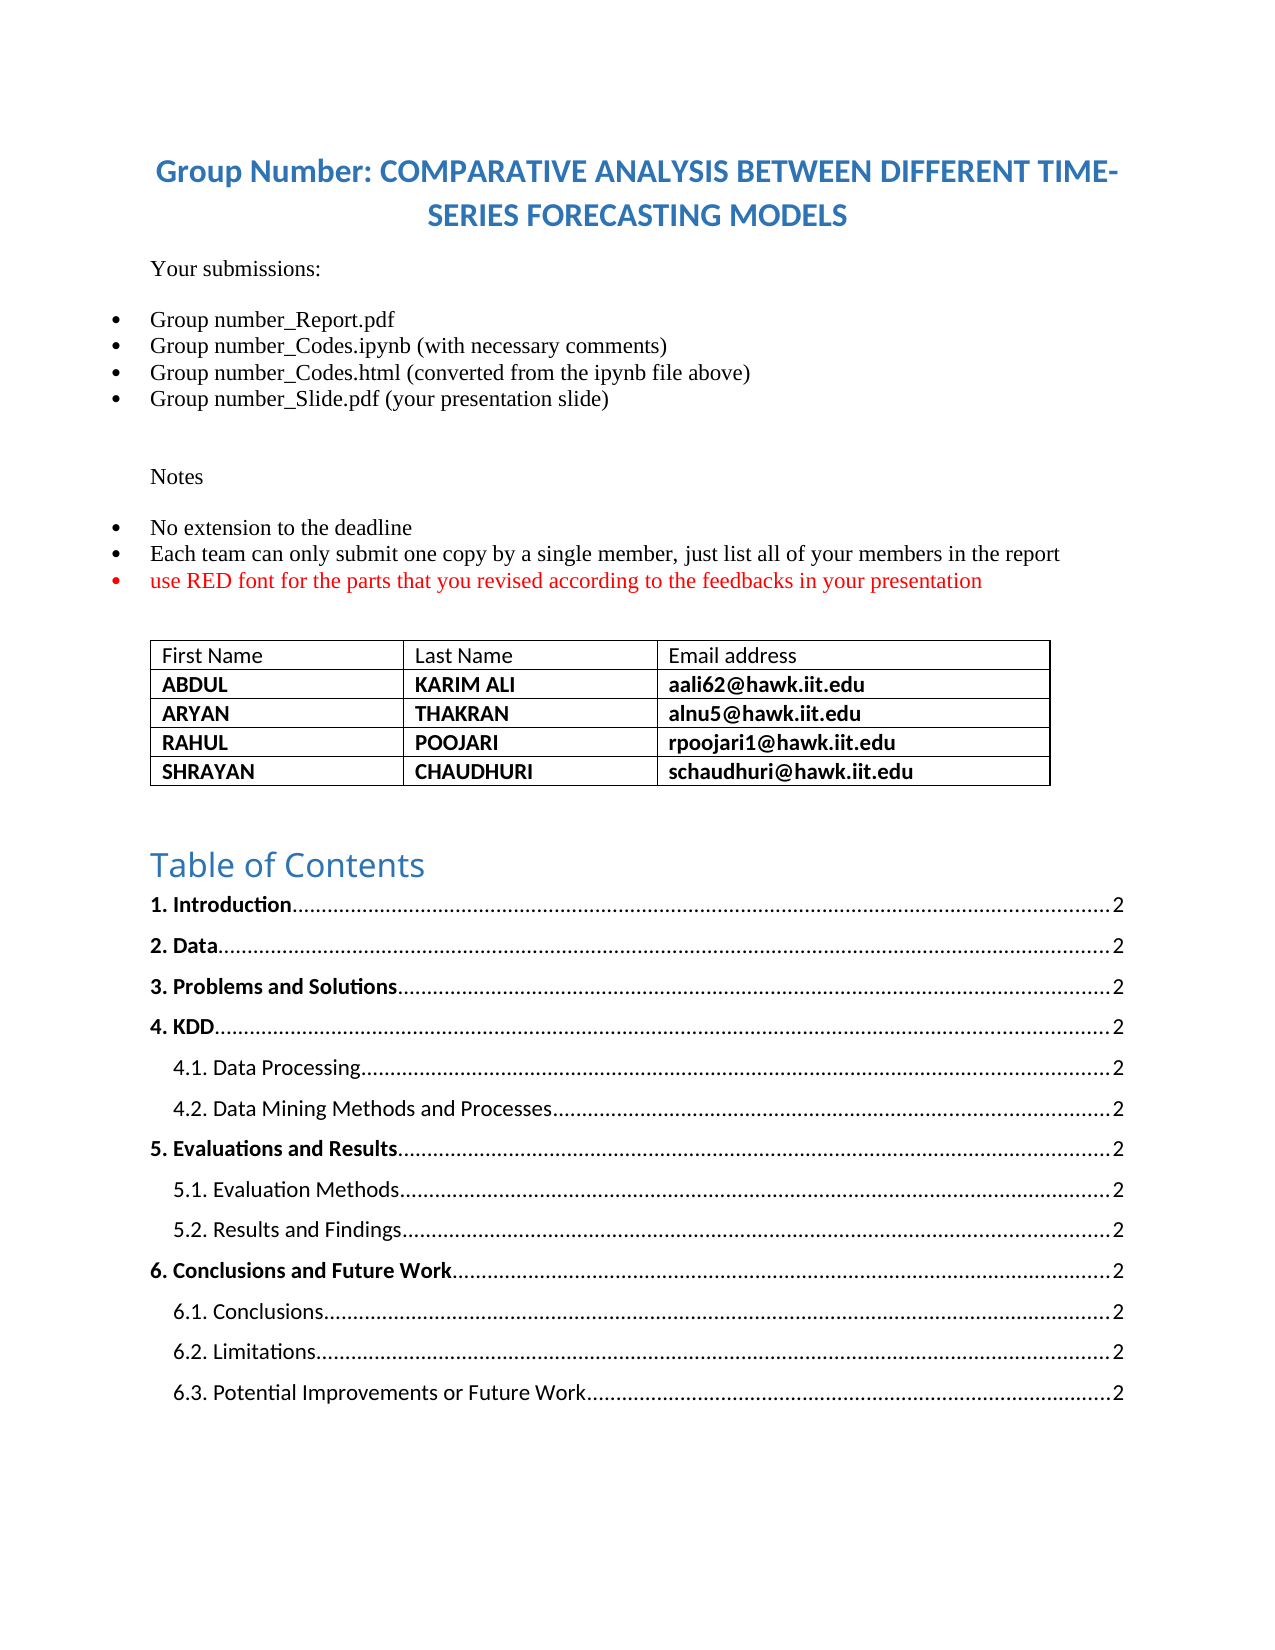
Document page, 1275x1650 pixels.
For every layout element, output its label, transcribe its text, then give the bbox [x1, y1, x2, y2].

table_cell CHAUDHURI [404, 757, 657, 785]
text Group Number: COMPARATIVE ANALYSIS BETWEEN DIFFERENT TIME-SERIES FORECASTING MODELS [150, 150, 1125, 235]
list Group number_Report.pdf [112, 306, 1125, 332]
list Each team can only submit one copy by a single member, just list all of your members in the report [112, 540, 1125, 567]
list Group number_Codes.html (converted from the ipynb file above) [112, 359, 1125, 385]
table_cell ABDUL [151, 670, 403, 698]
table_cell schaudhuri@hawk.iit.edu [658, 757, 1049, 785]
list Group number_Codes.ipynb (with necessary comments) [112, 332, 1125, 359]
list Group number_Slide.pdf (your presentation slide) [112, 385, 1125, 411]
table_header First Name [151, 641, 403, 669]
table_cell THAKRAN [404, 699, 657, 727]
table_cell rpoojari1@hawk.iit.edu [658, 728, 1049, 756]
table_header Email address [658, 641, 1049, 669]
table_header Last Name [404, 641, 657, 669]
list use RED font for the parts that you revised according to the feedbacks in your presentation [112, 567, 1125, 593]
table_cell ARYAN [151, 699, 403, 727]
list No extension to the deadline [112, 514, 1125, 540]
table_cell RAHUL [151, 728, 403, 756]
table_cell aali62@hawk.iit.edu [658, 670, 1049, 698]
text Notes [150, 463, 1125, 489]
text Your submissions: [150, 254, 1125, 281]
table_cell alnu5@hawk.iit.edu [658, 699, 1049, 727]
table_cell POOJARI [404, 728, 657, 756]
table_cell KARIM ALI [404, 670, 657, 698]
table_cell SHRAYAN [151, 757, 403, 785]
